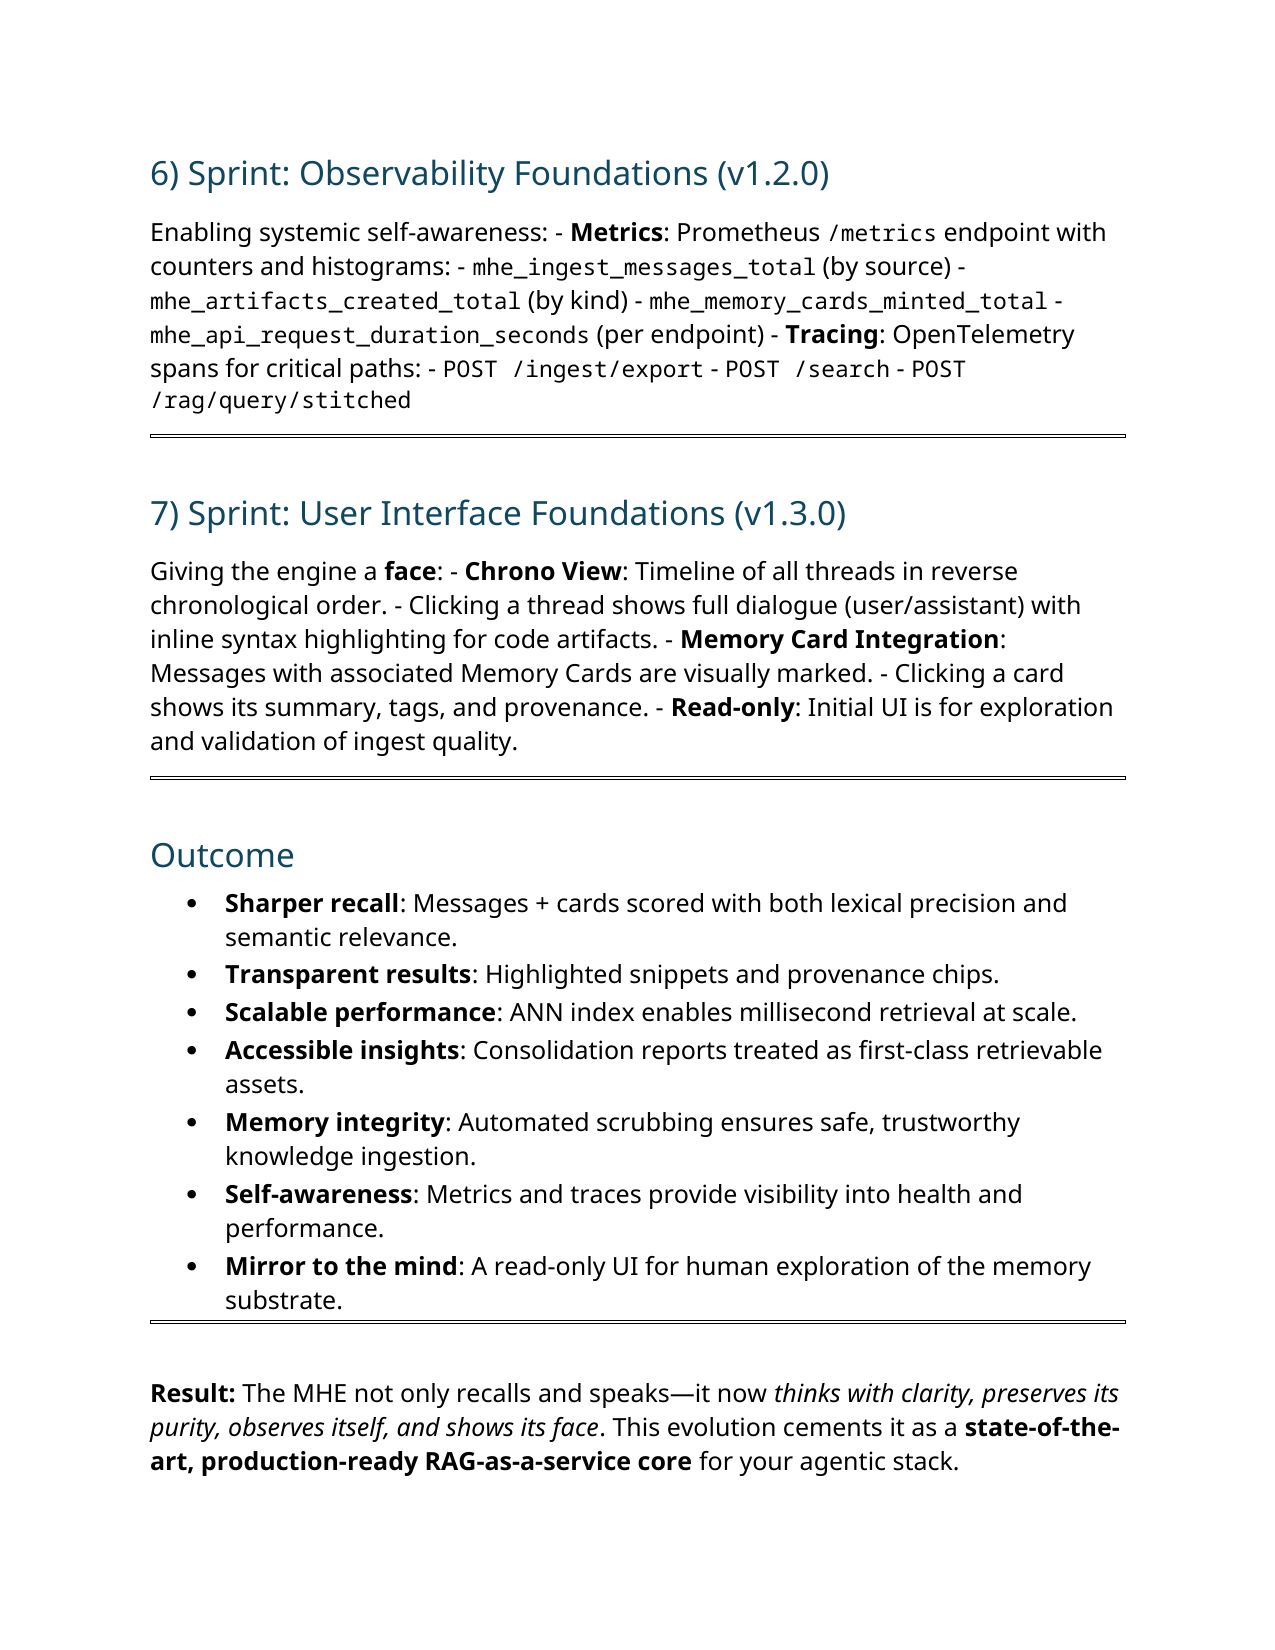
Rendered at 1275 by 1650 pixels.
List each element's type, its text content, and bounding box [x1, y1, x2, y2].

subtitle 6) Sprint: Observability Foundations (v1.2.0) [150, 150, 1125, 195]
list Sharper recall: Messages + cards scored with both lexical precision and semantic relevance. [187, 885, 1125, 953]
text Enabling systemic self-awareness: - Metrics: Prometheus /metrics endpoint with counters and histograms: - mhe_ingest_messages_total (by source) - mhe_artifacts_created_total (by kind) - mhe_memory_cards_minted_total - mhe_api_request_duration_seconds (per endpoint) - Tracing: OpenTelemetry spans for critical paths: - POST /ingest/export - POST /search - POST /rag/query/stitched [150, 214, 1125, 416]
text Giving the engine a face: - Chrono View: Timeline of all threads in reverse chronological order. - Clicking a thread shows full dialogue (user/assistant) with inline syntax highlighting for code artifacts. - Memory Card Integration: Messages with associated Memory Cards are visually marked. - Clicking a card shows its summary, tags, and provenance. - Read-only: Initial UI is for exploration and validation of ingest quality. [150, 553, 1125, 758]
subtitle Outcome [150, 832, 1125, 877]
list Accessible insights: Consolidation reports treated as first-class retrievable assets. [187, 1033, 1125, 1101]
subtitle 7) Sprint: User Interface Foundations (v1.3.0) [150, 489, 1125, 535]
list Self-awareness: Metrics and traces provide visibility into health and performance. [187, 1177, 1125, 1245]
list Scalable performance: ANN index enables millisecond retrieval at scale. [187, 995, 1125, 1029]
list Mirror to the mind: A read-only UI for human exploration of the memory substrate. [187, 1248, 1125, 1317]
text Result: The MHE not only recalls and speaks—it now thinks with clarity, preserves its purity, observes itself, and shows its face. This evolution cements it as a state-of-the-art, production-ready RAG-as-a-service core for your agentic stack. [150, 1375, 1125, 1477]
list Memory integrity: Automated scrubbing ensures safe, trustworthy knowledge ingestion. [187, 1105, 1125, 1173]
list Transparent results: Highlighted snippets and provenance chips. [187, 957, 1125, 991]
